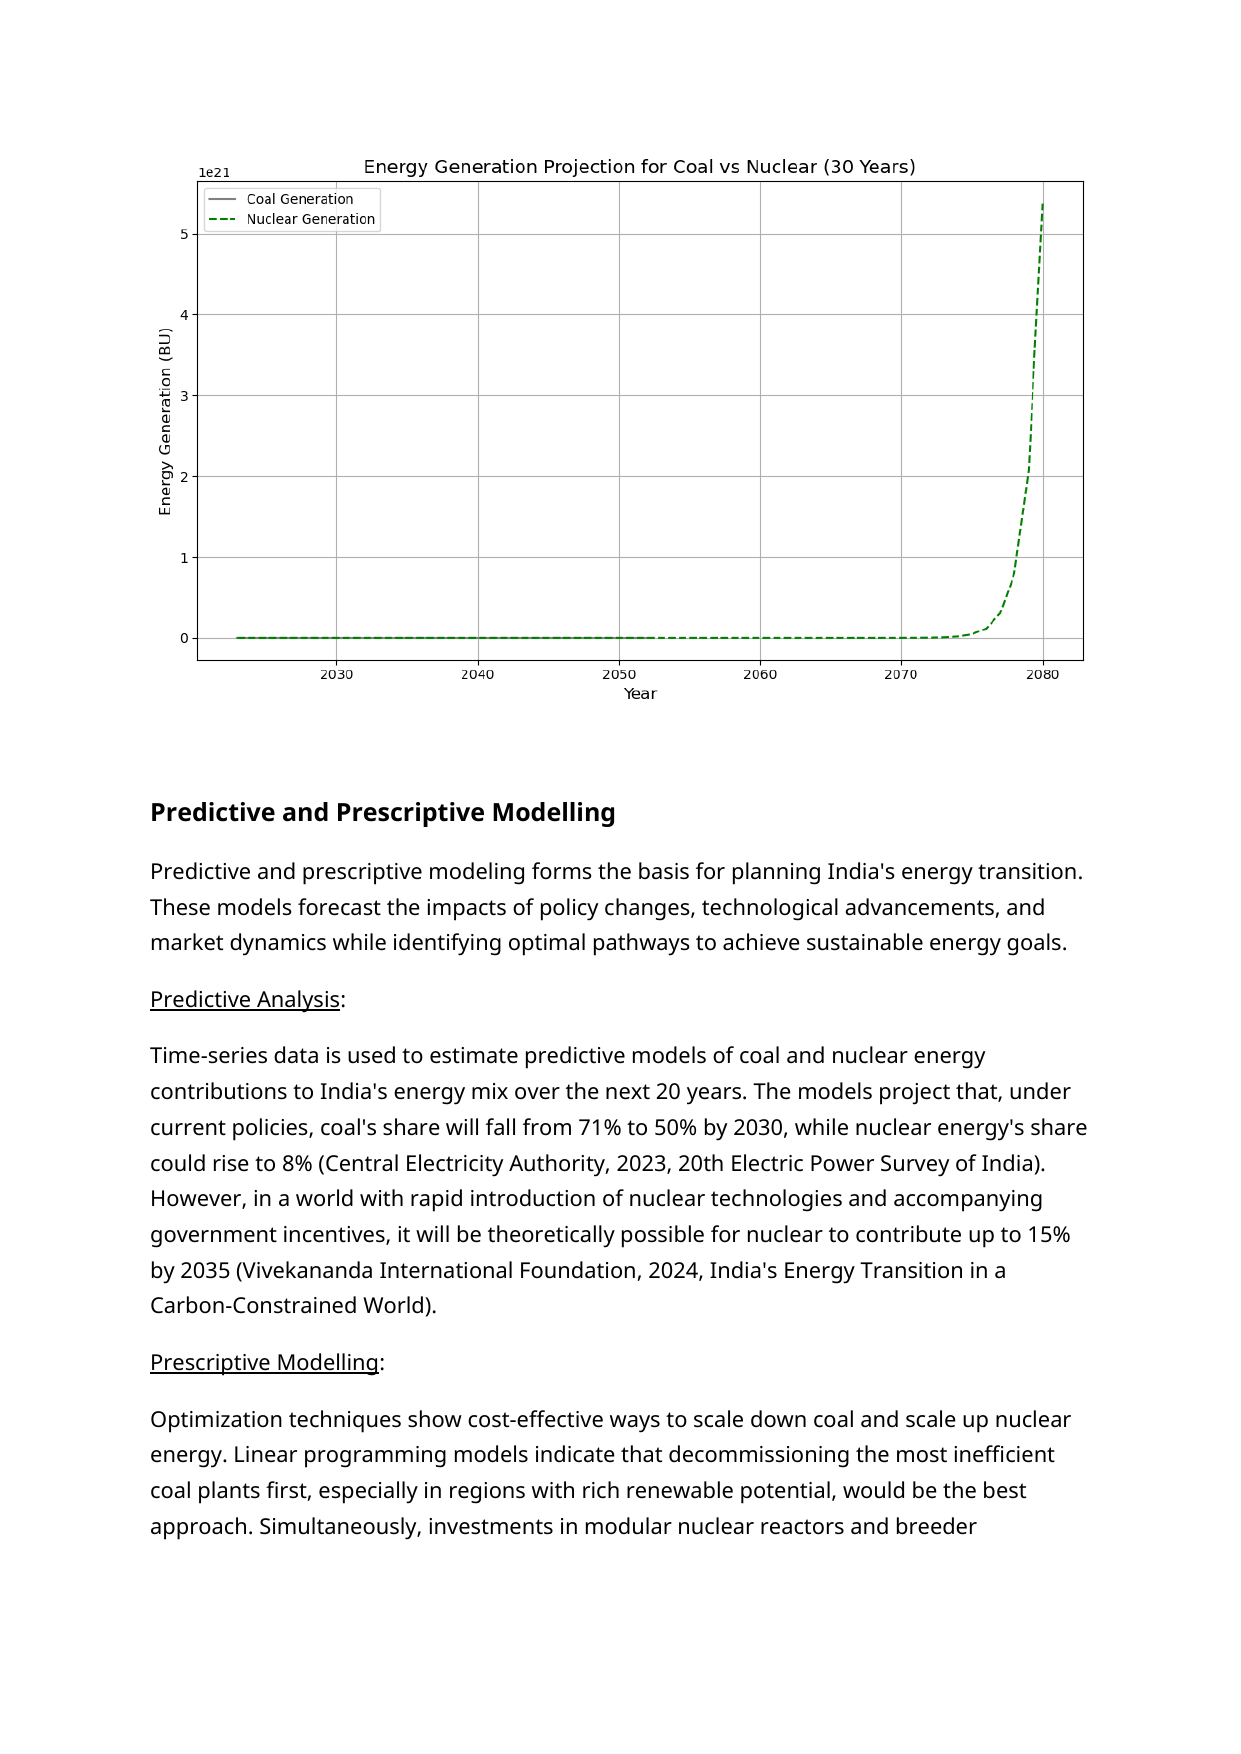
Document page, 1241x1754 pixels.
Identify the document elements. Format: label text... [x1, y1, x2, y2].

picture [150, 150, 1091, 711]
text Time-series data is used to estimate predictive models of coal and nuclear energy contributions to India's energy mix over the next 20 years. The models project that, under current policies, coal's share will fall from 71% to 50% by 2030, while nuclear energy's share could rise to 8% (Central Electricity Authority, 2023, 20th Electric Power Survey of India). However, in a world with rapid introduction of nuclear technologies and accompanying government incentives, it will be theoretically possible for nuclear to contribute up to 15% by 2035 (Vivekananda International Foundation, 2024, India's Energy Transition in a Carbon-Constrained World). [150, 1040, 1090, 1320]
text Prescriptive Modelling: [150, 1347, 1090, 1377]
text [150, 1404, 1090, 1541]
text Predictive and prescriptive modeling forms the basis for planning India's energy transition. These models forecast the impacts of policy changes, technological advancements, and market dynamics while identifying optimal pathways to achieve sustainable energy goals. [150, 856, 1090, 957]
text Predictive Analysis: [150, 984, 1090, 1014]
text Predictive and Prescriptive Modelling [150, 794, 1090, 828]
